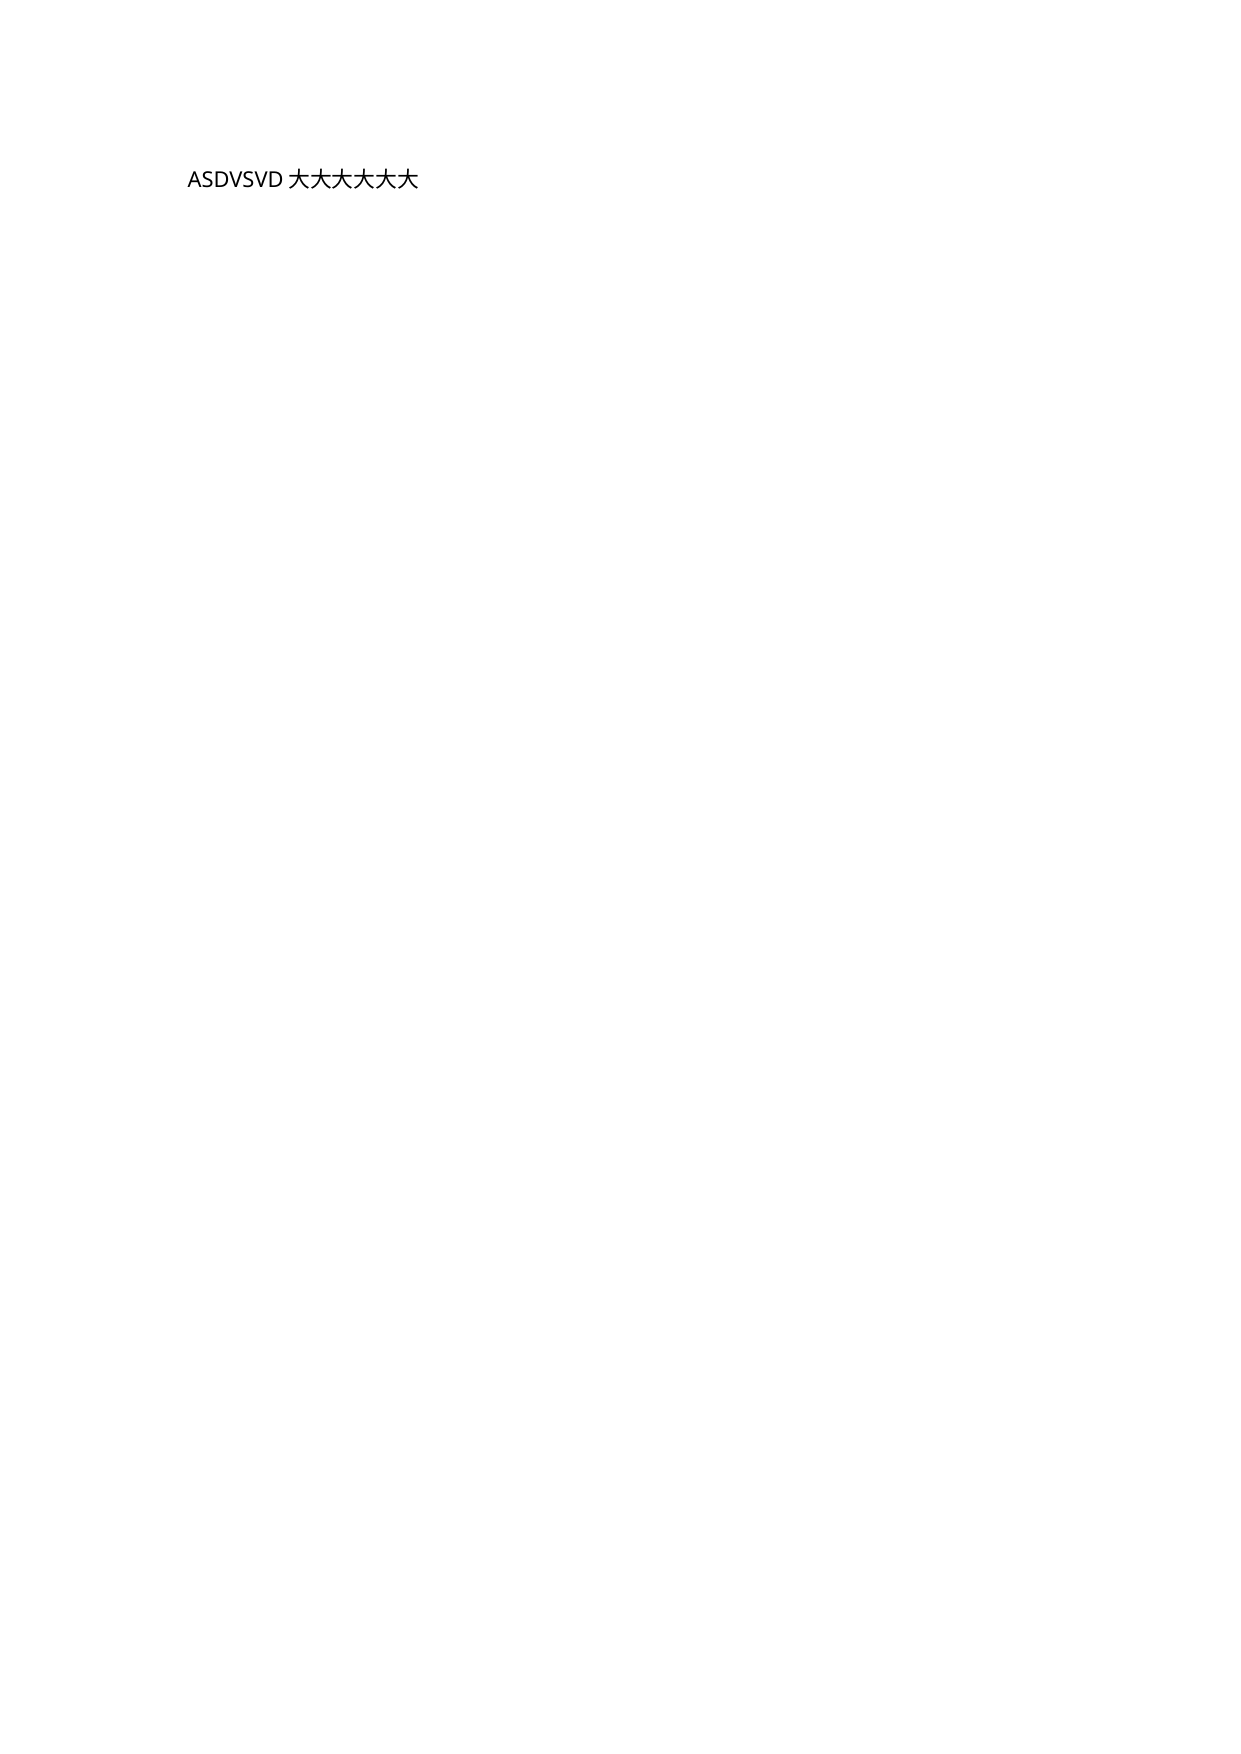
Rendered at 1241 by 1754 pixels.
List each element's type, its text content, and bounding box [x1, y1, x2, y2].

text ASDVSVD大大大大大大 [187, 162, 1053, 194]
